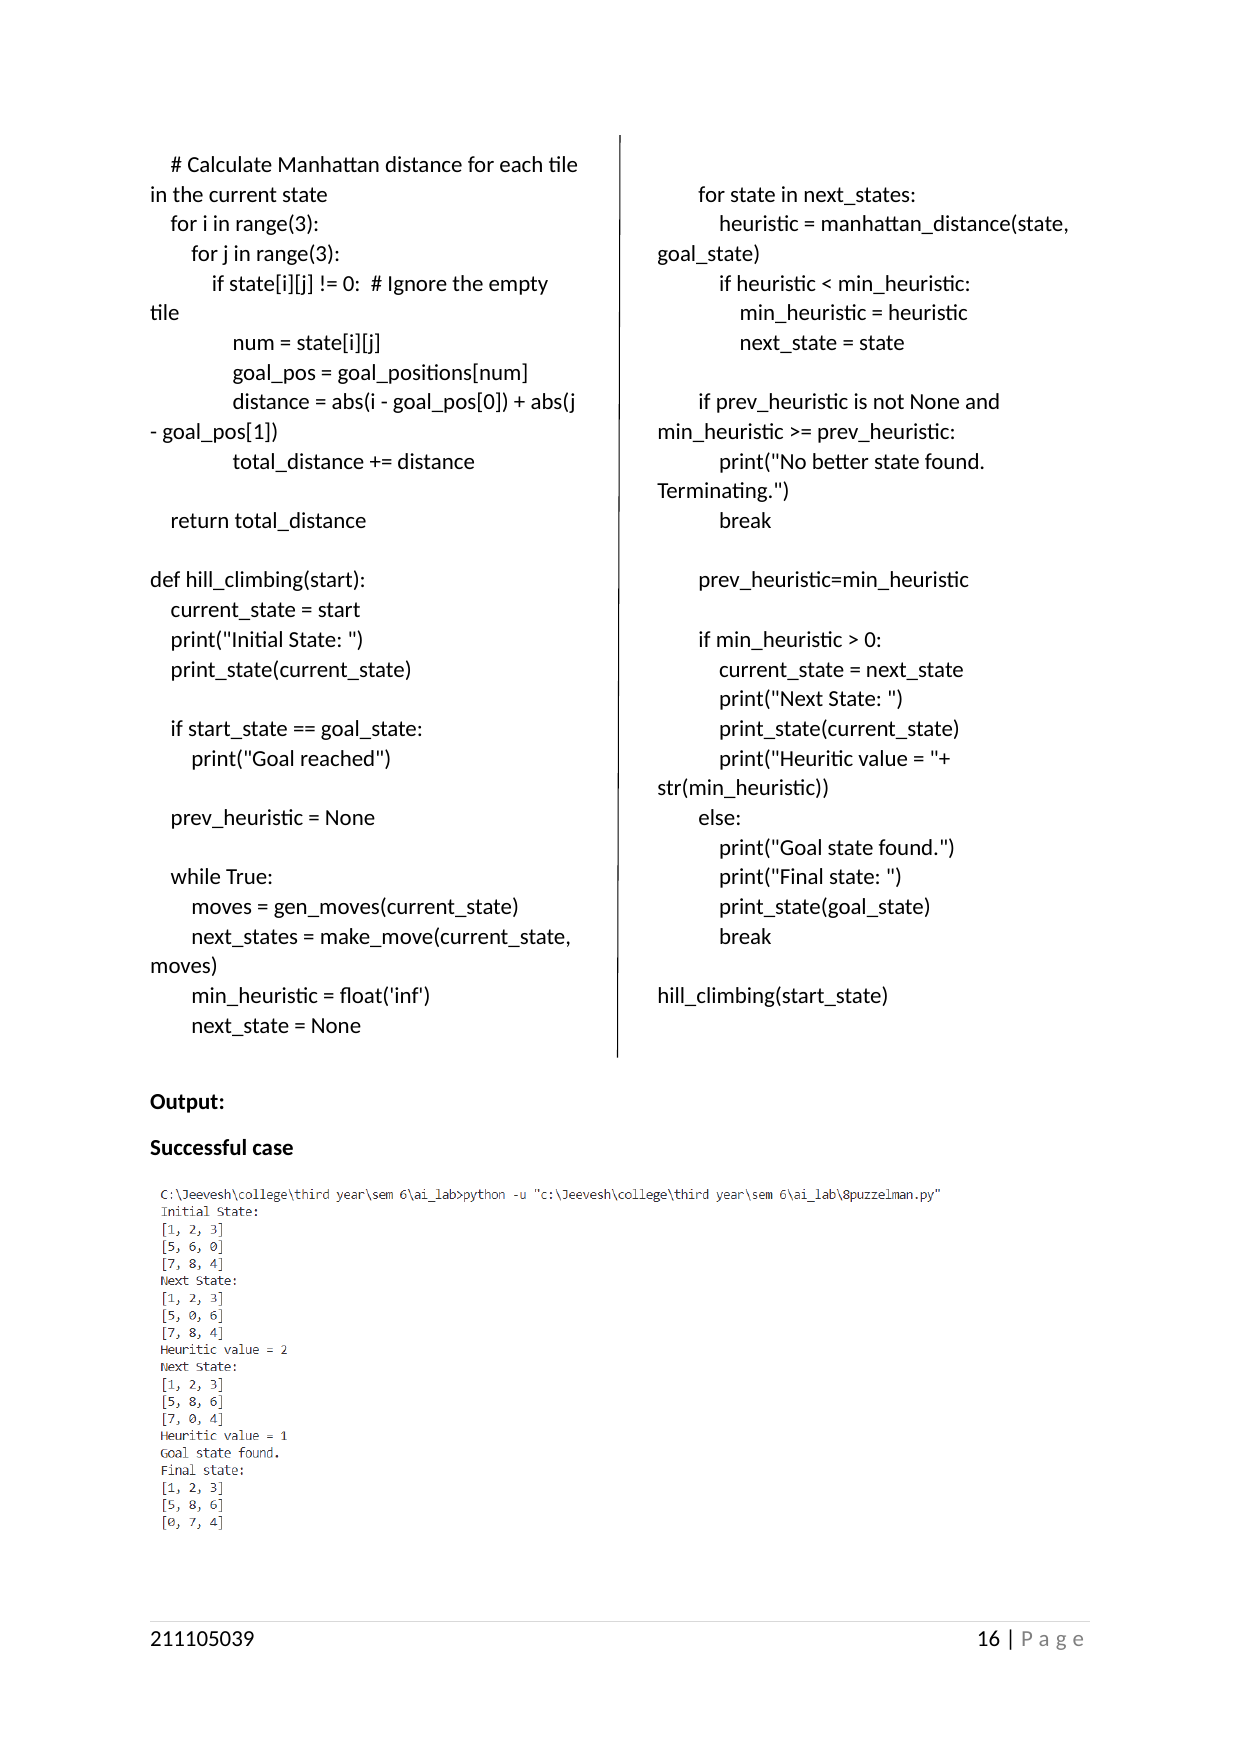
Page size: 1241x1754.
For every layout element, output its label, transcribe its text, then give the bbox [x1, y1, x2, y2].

text print_state(current_state) [150, 655, 583, 683]
text next_states = make_move(current_state, moves) [150, 922, 583, 979]
picture [150, 1179, 953, 1533]
text current_state = next_state [657, 655, 1090, 683]
text moves = gen_moves(current_state) [150, 892, 583, 920]
text hill_climbing(start_state) [657, 981, 1090, 1009]
text else: [657, 803, 1090, 831]
text print("No better state found. Terminating.") [657, 447, 1090, 504]
text def hill_climbing(start): [150, 566, 583, 594]
text # Calculate Manhattan distance for each tile in the current state [150, 150, 583, 208]
text Successful case [150, 1133, 1090, 1161]
text print("Goal reached") [150, 744, 583, 772]
text prev_heuristic=min_heuristic [657, 566, 1090, 594]
text if prev_heuristic is not None and min_heuristic >= prev_heuristic: [657, 387, 1090, 445]
text prev_heuristic = None [150, 803, 583, 831]
text print("Initial State: ") [150, 625, 583, 653]
text for i in range(3): [150, 209, 583, 237]
text for j in range(3): [150, 239, 583, 267]
text for state in next_states: [657, 180, 1090, 208]
text current_state = start [150, 595, 583, 623]
text print("Next State: ") [657, 684, 1090, 712]
text if start_state == goal_state: [150, 714, 583, 742]
text print("Goal state found.") [657, 833, 1090, 861]
text break [657, 506, 1090, 534]
text print("Heuritic value = "+ str(min_heuristic)) [657, 744, 1090, 801]
text min_heuristic = float('inf') [150, 981, 583, 1009]
text if heuristic < min_heuristic: [657, 269, 1090, 297]
text next_state = state [657, 328, 1090, 356]
text min_heuristic = heuristic [657, 298, 1090, 326]
text num = state[i][j] [150, 328, 583, 356]
text print_state(current_state) [657, 714, 1090, 742]
text if min_heuristic > 0: [657, 625, 1090, 653]
text while True: [150, 862, 583, 891]
text break [657, 922, 1090, 950]
text print("Final state: ") [657, 862, 1090, 891]
text total_distance += distance [150, 447, 583, 475]
text print_state(goal_state) [657, 892, 1090, 920]
text next_state = None [150, 1011, 583, 1039]
text goal_pos = goal_positions[num] [150, 358, 583, 386]
text distance = abs(i - goal_pos[0]) + abs(j - goal_pos[1]) [150, 387, 583, 445]
text Output: [150, 1087, 1090, 1115]
text return total_distance [150, 506, 583, 534]
text heuristic = manhattan_distance(state, goal_state) [657, 209, 1090, 267]
text if state[i][j] != 0: # Ignore the empty tile [150, 269, 583, 326]
